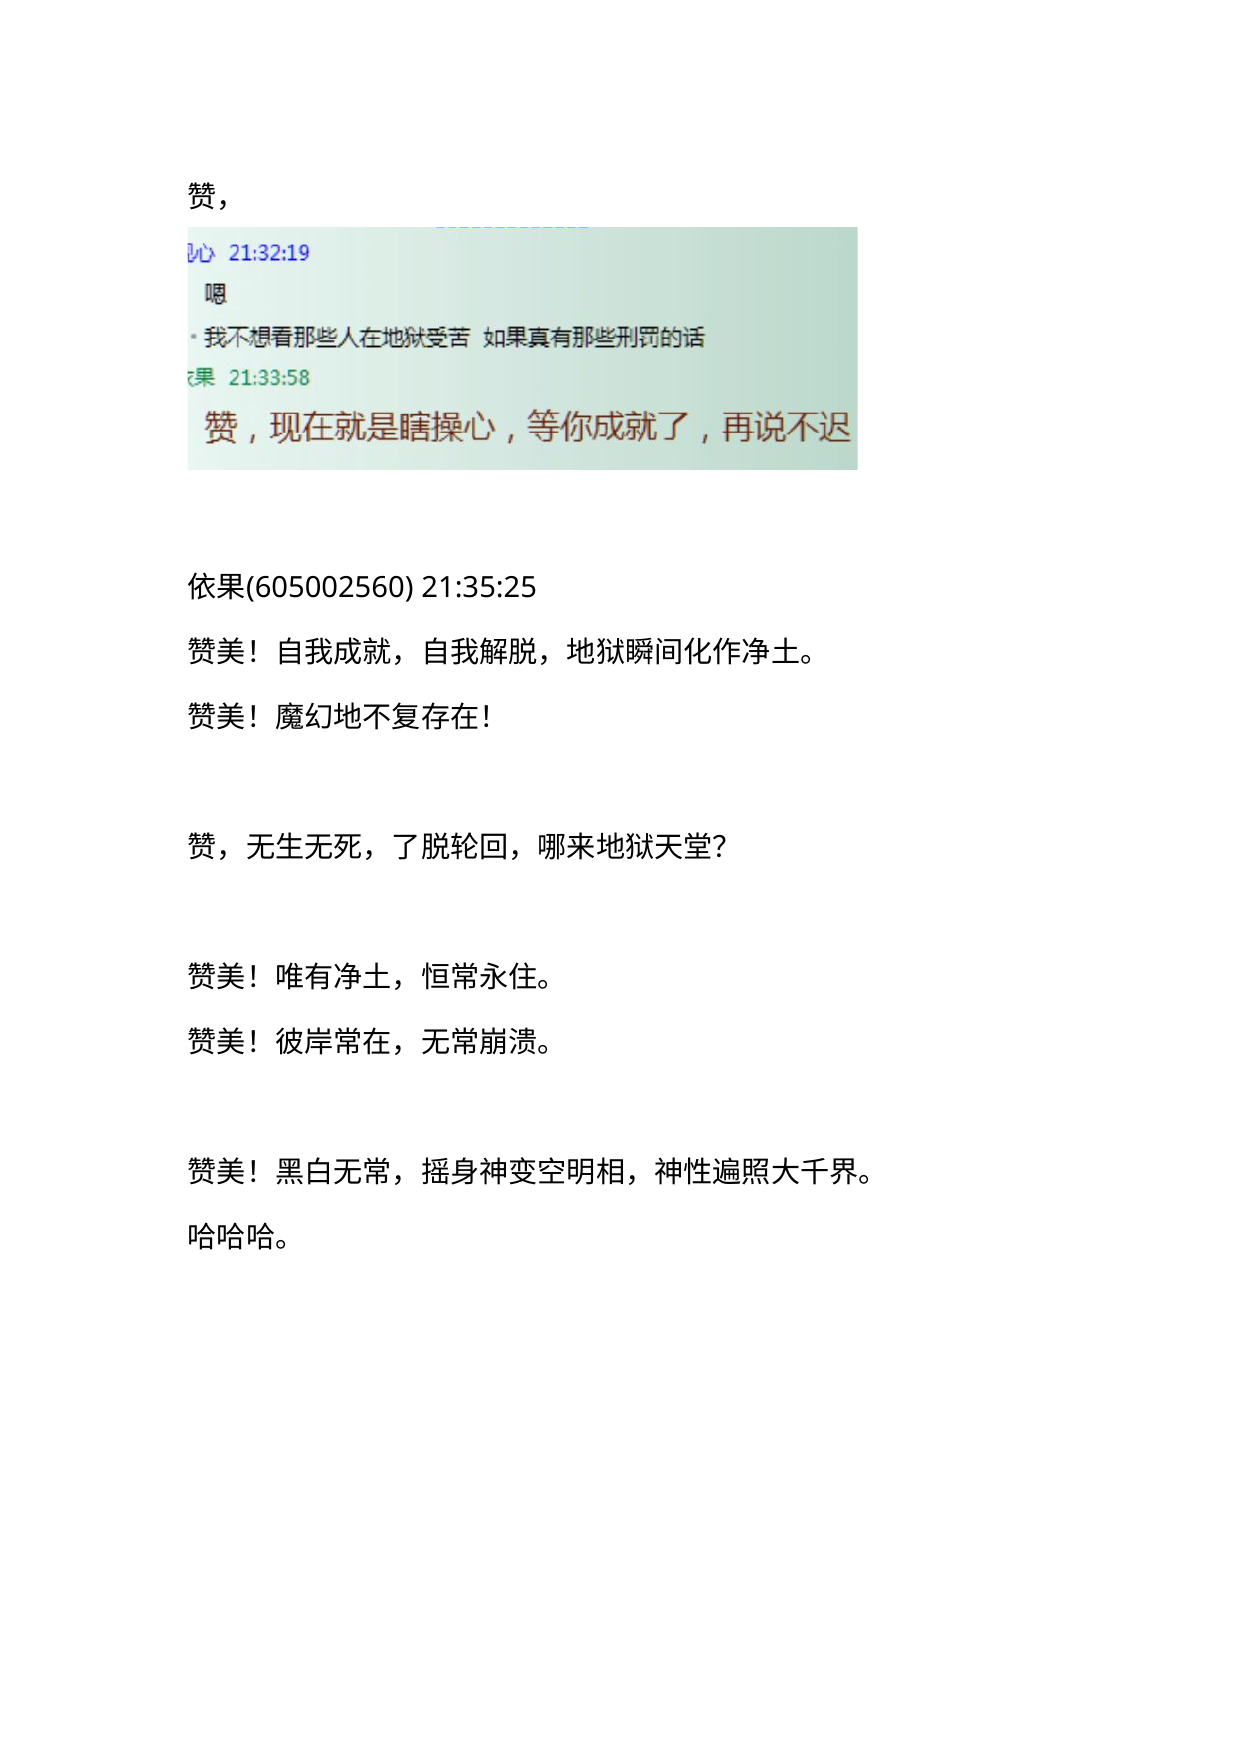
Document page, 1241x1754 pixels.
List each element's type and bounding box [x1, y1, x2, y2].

picture [187, 227, 858, 470]
text [187, 162, 1053, 1267]
